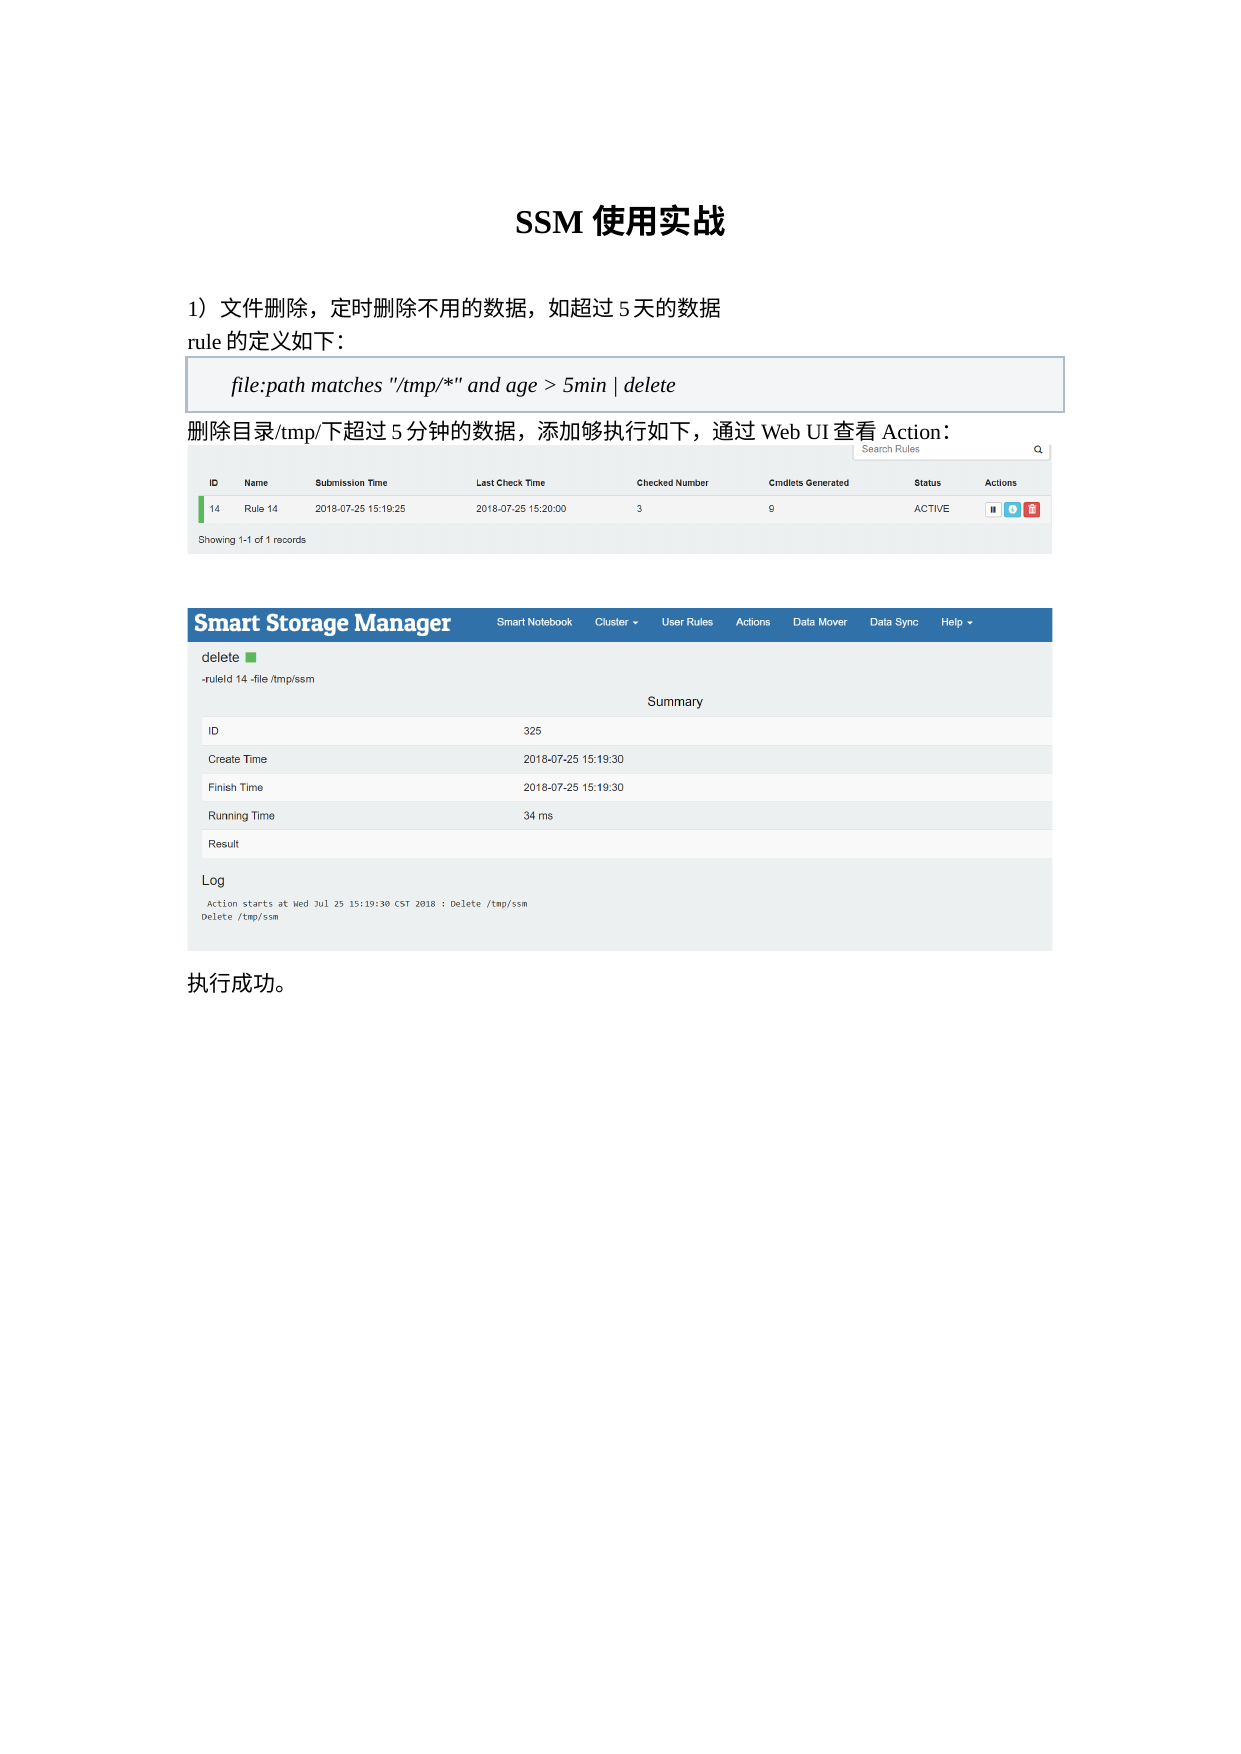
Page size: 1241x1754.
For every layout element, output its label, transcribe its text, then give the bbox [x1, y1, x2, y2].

list 删除目录/tmp/下超过5分钟的数据，添加够执行如下，通过Web UI查看Action： [187, 413, 1053, 446]
title SSM 使用实战 [187, 187, 1053, 252]
list 执行成功。 [187, 966, 1053, 998]
picture [187, 445, 1052, 554]
list rule的定义如下： [187, 323, 1053, 356]
list 文件删除，定时删除不用的数据，如超过5天的数据 [187, 291, 1053, 323]
picture [187, 608, 1053, 951]
text file:path matches "/tmp/*" and age > 5min | delete [188, 358, 1063, 411]
